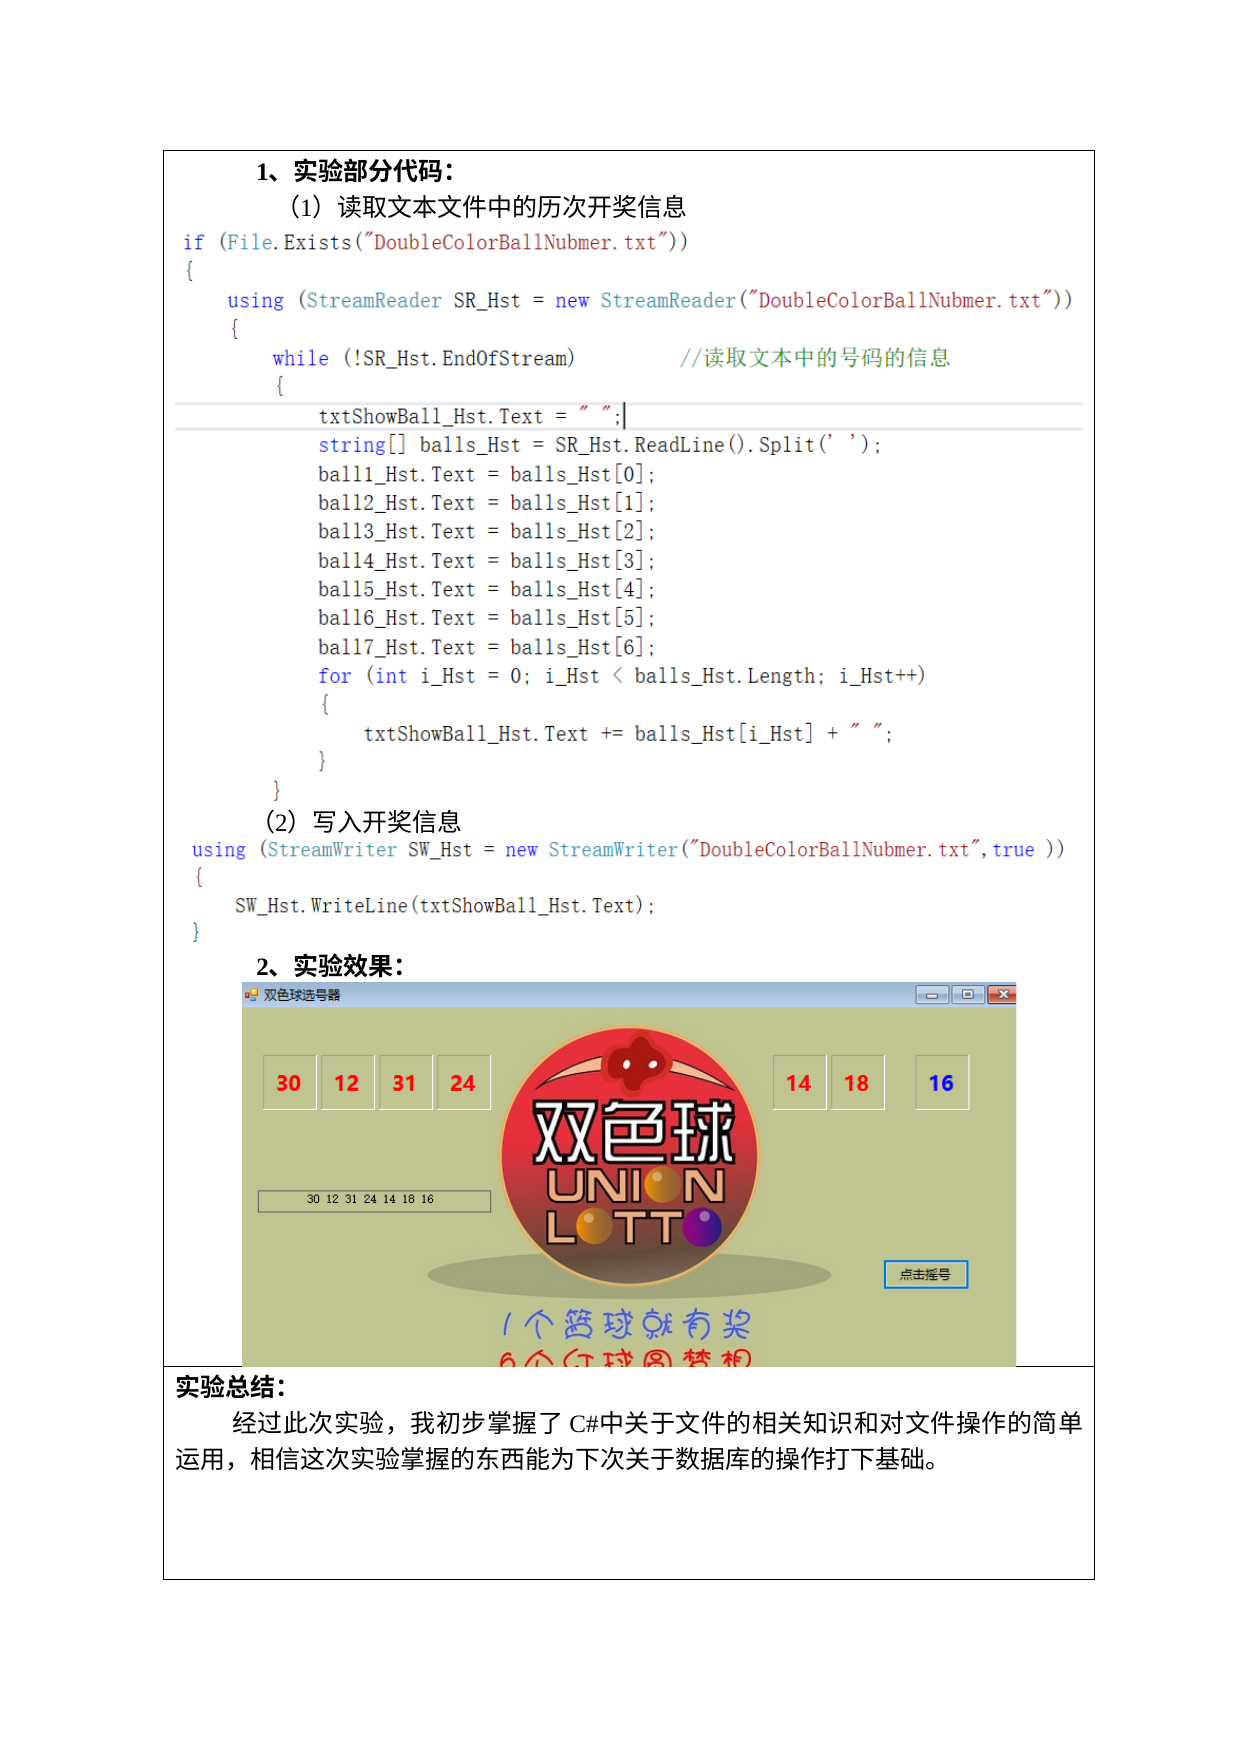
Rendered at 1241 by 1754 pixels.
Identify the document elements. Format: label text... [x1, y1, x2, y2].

picture [175, 838, 1084, 947]
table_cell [164, 151, 1094, 1366]
picture [175, 223, 1084, 803]
picture [242, 982, 1017, 1367]
table_cell 实验总结： 经过此次实验，我初步掌握了C#中关于文件的相关知识和对文件操作的简单运用，相信这次实验掌握的东西能为下次关于数据库的操作打下基础。 [164, 1367, 1094, 1579]
